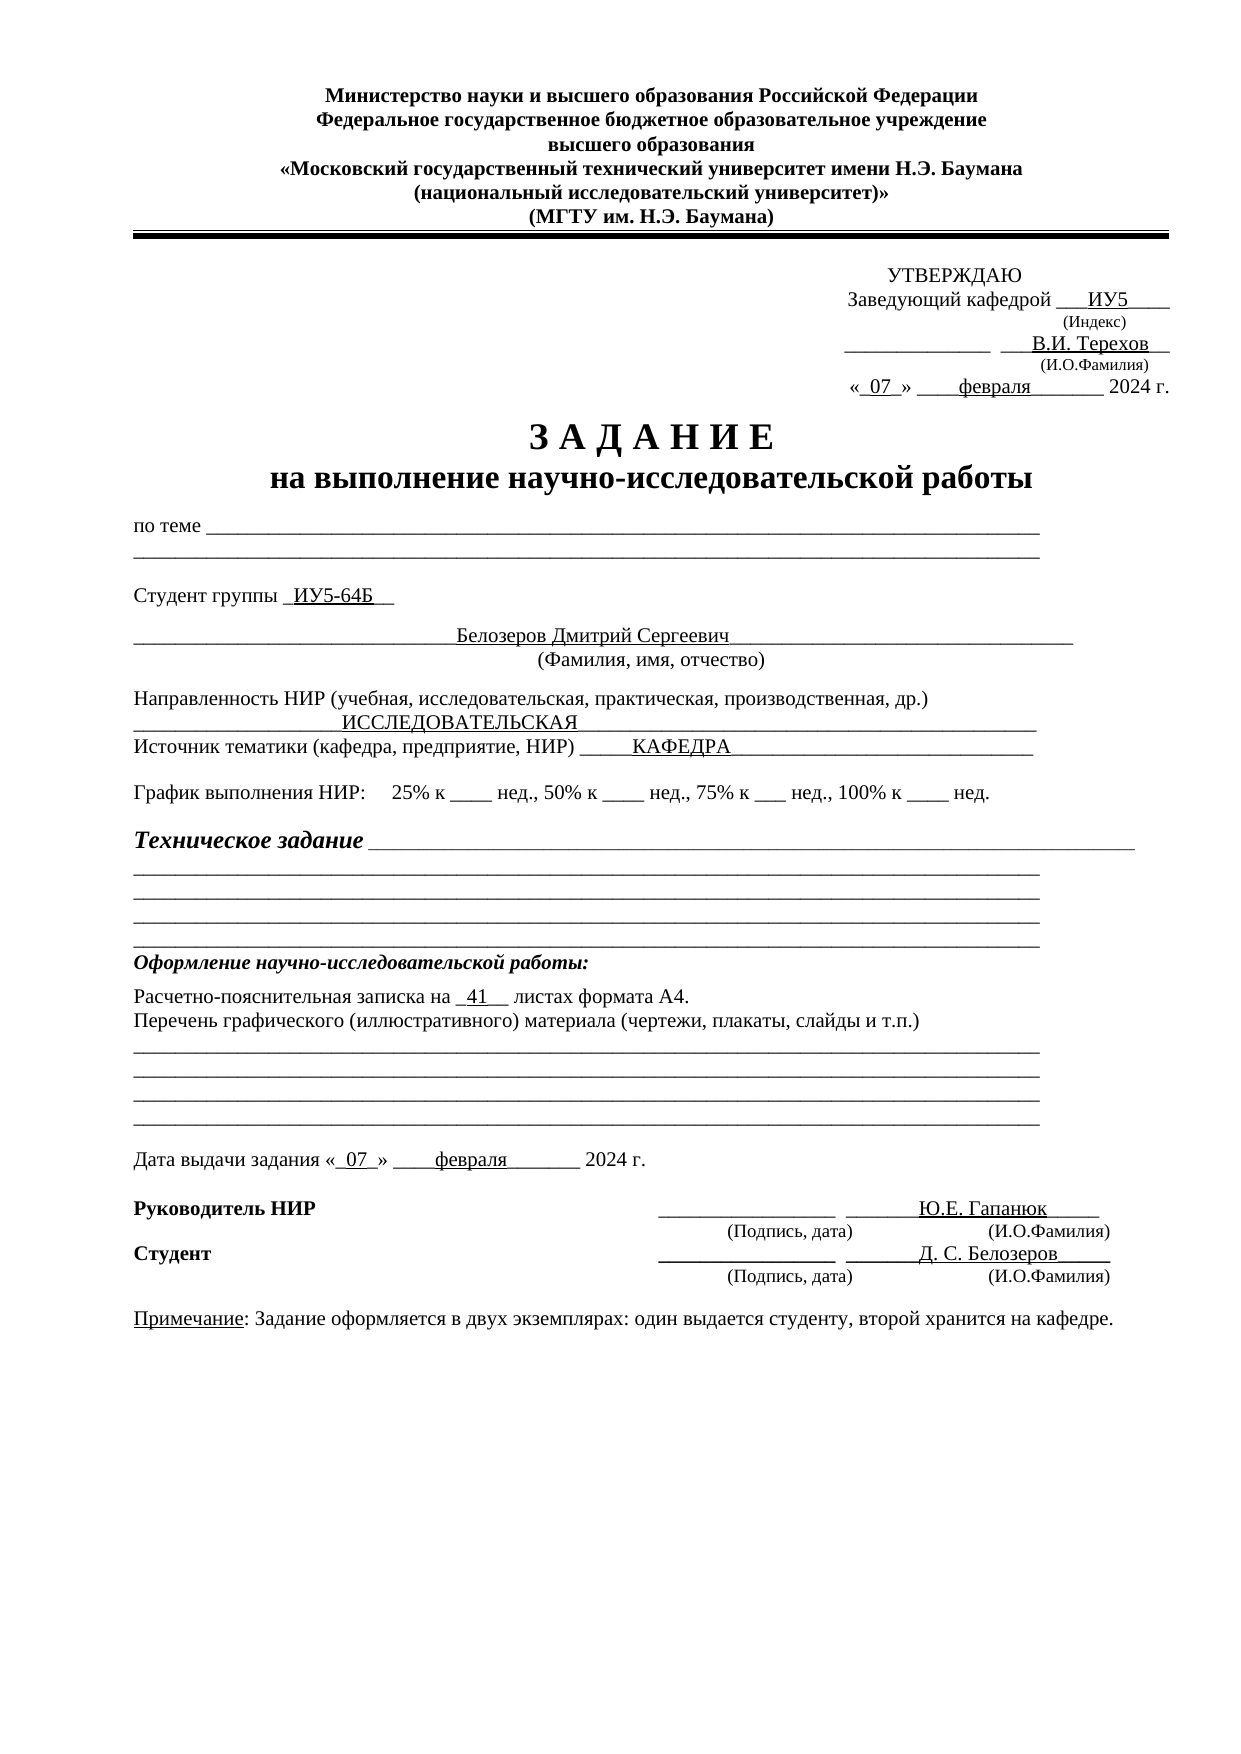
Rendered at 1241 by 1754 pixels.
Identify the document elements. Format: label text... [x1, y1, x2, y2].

text _______________________________________________________________________________________ [133, 1104, 1169, 1128]
text (Фамилия, имя, отчество) [133, 647, 1169, 671]
text Студент группы _ИУ5-64Б__ [133, 582, 1169, 607]
text Источник тематики (кафедра, предприятие, НИР) _____КАФЕДРА_____________________________ [133, 734, 1169, 758]
text _______________________________________________________________________________________ [133, 854, 1169, 878]
text _______________________________________________________________________________________ [133, 1056, 1169, 1080]
text Примечание: Задание оформляется в двух экземплярах: один выдается студенту, второй хранится на кафедре. [133, 1306, 1169, 1330]
text (Подпись, дата) (И.О.Фамилия) [133, 1265, 1111, 1287]
text (Индекс) [946, 311, 1169, 331]
text УТВЕРЖДАЮ [133, 263, 1022, 287]
text Расчетно-пояснительная записка на _41__ листах формата А4. [133, 984, 1169, 1008]
text (национальный исследовательский университет)» [133, 179, 1169, 204]
text Студент _________________ _______Д. С. Белозеров_____ [133, 1241, 1169, 1265]
text Оформление научно-исследовательской работы: [133, 950, 1169, 974]
text на выполнение научно-исследовательской работы [133, 458, 1169, 496]
text по теме ________________________________________________________________________________ _______________________________________________________________________________________ [133, 513, 1169, 561]
text График выполнения НИР: 25% к ____ нед., 50% к ____ нед., 75% к ___ нед., 100% к ____ нед. [133, 779, 1169, 804]
text Техническое задание ____________________________________________________________________________________________ [133, 825, 1169, 854]
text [133, 83, 1169, 107]
text _______________________________________________________________________________________ [133, 902, 1169, 926]
text _______________________________Белозеров Дмитрий Сергеевич_________________________________ [133, 623, 1169, 647]
text (И.О.Фамилия) [946, 354, 1169, 374]
text (Подпись, дата) (И.О.Фамилия) [133, 1219, 1111, 1241]
text _______________________________________________________________________________________ [133, 1080, 1169, 1104]
text Перечень графического (иллюстративного) материала (чертежи, плакаты, слайды и т.п.) [133, 1008, 1169, 1032]
text _______________________________________________________________________________________ [133, 926, 1169, 950]
text высшего образования [133, 131, 1169, 156]
text _______________________________________________________________________________________ [133, 1032, 1169, 1056]
text ЗАДАНИЕ [133, 414, 1169, 458]
text «Московский государственный технический университет имени Н.Э. Баумана [133, 156, 1169, 179]
text _______________________________________________________________________________________ [133, 878, 1169, 902]
text (МГТУ им. Н.Э. Баумана) [133, 204, 1169, 230]
text Дата выдачи задания «_07_» ____февраля_______ 2024 г. [133, 1147, 1169, 1171]
text Заведующий кафедрой ___ИУ5____ [133, 287, 1169, 311]
text Руководитель НИР _________________ _______Ю.Е. Гапанюк_____ [133, 1196, 1169, 1219]
text Федеральное государственное бюджетное образовательное учреждение [133, 107, 1169, 131]
text ______________ ___В.И. Терехов__ [133, 331, 1169, 354]
text «_07_» ____февраля_______ 2024 г. [133, 374, 1169, 398]
text Направленность НИР (учебная, исследовательская, практическая, производственная, др.) [133, 686, 1169, 710]
text ____________________ИССЛЕДОВАТЕЛЬСКАЯ____________________________________________ [133, 710, 1169, 734]
